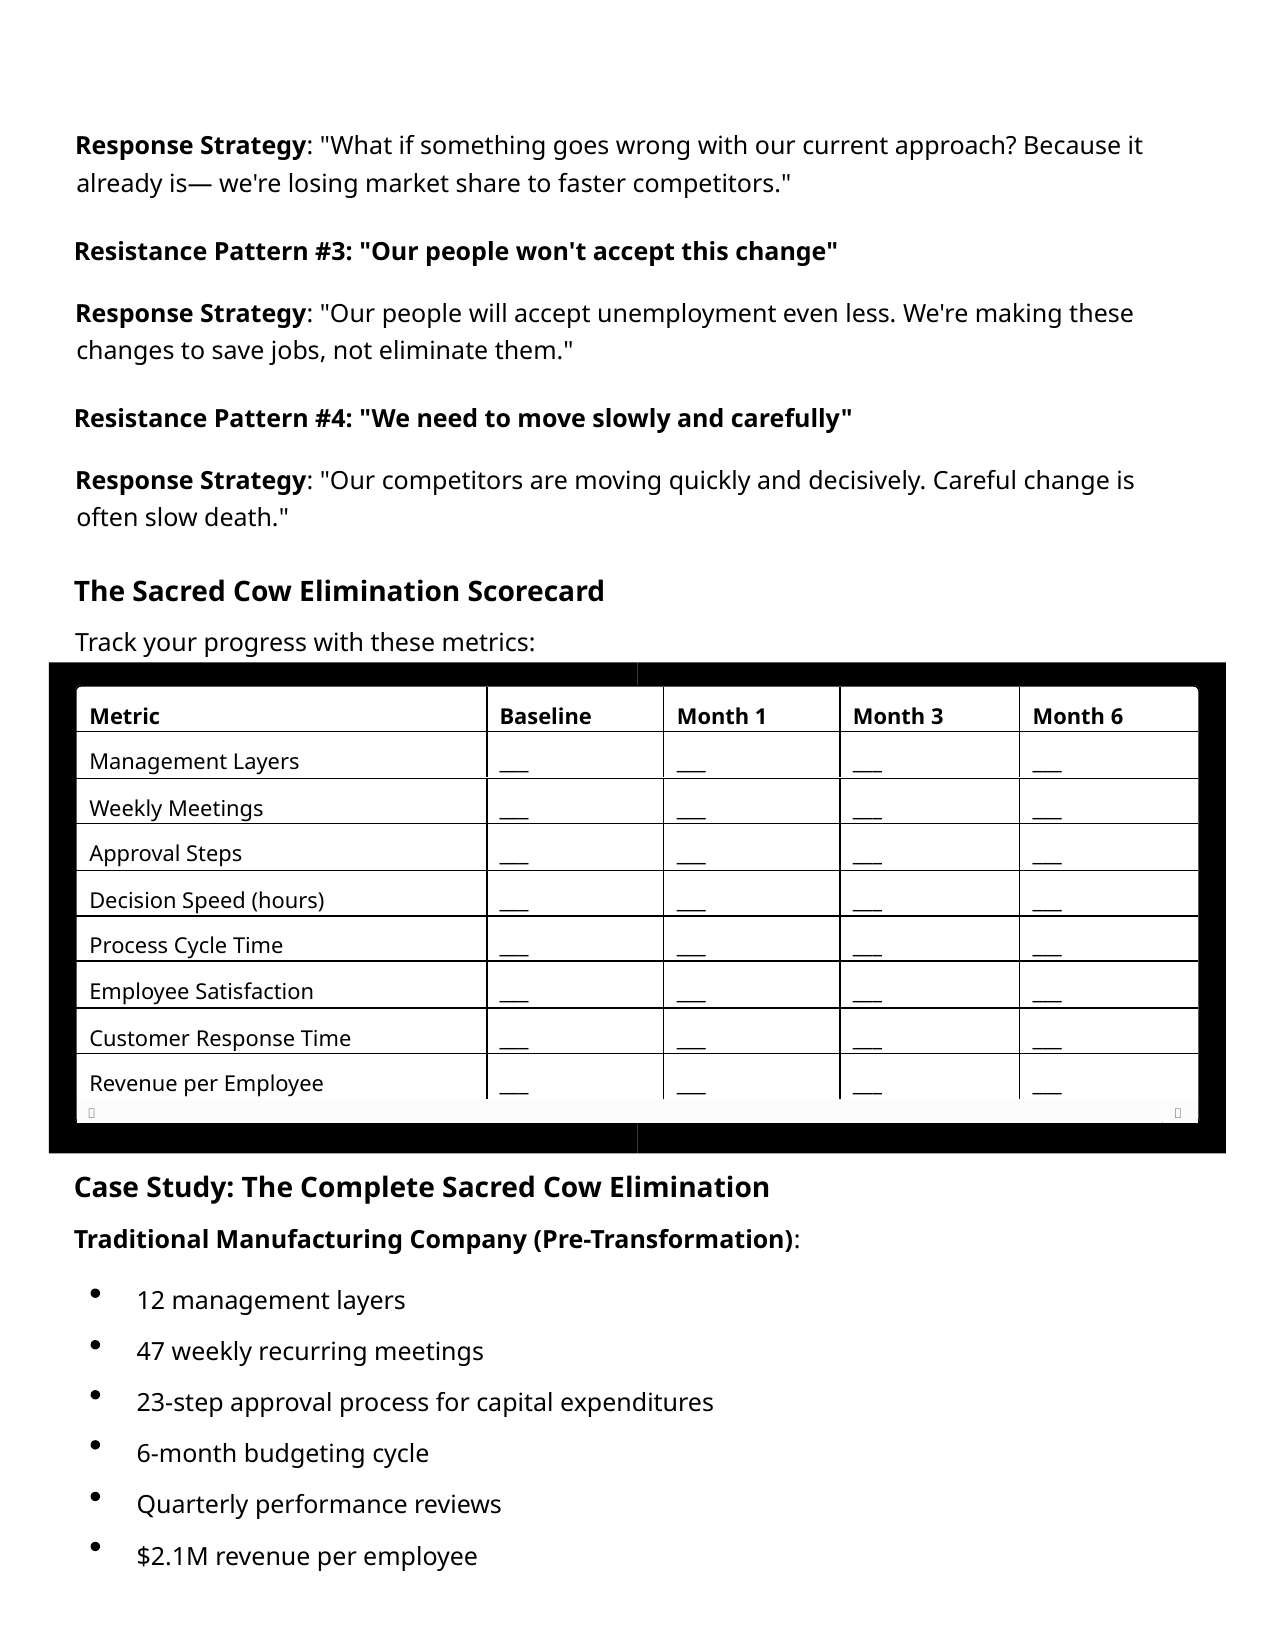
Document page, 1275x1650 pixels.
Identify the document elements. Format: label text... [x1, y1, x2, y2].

text Track your progress with these metrics: [75, 625, 1198, 659]
text 12 management layers [93, 1283, 1198, 1317]
text 6-month budgeting cycle [93, 1436, 1198, 1470]
text Traditional Manufacturing Company (Pre-Transformation): [73, 1221, 1198, 1255]
text Response Strategy: "What if something goes wrong with our current approach? Because it already is— we're losing market share to faster competitors." [75, 128, 1198, 199]
subtitle The Sacred Cow Elimination Scorecard [73, 571, 1198, 609]
text 23-step approval process for capital expenditures [93, 1385, 1198, 1419]
text Resistance Pattern #3: "Our people won't accept this change" [73, 234, 1198, 268]
text Quarterly performance reviews [93, 1487, 1198, 1521]
text $2.1M revenue per employee [93, 1538, 1198, 1572]
text Response Strategy: "Our competitors are moving quickly and decisively. Careful change is often slow death." [75, 462, 1198, 534]
text Resistance Pattern #4: "We need to move slowly and carefully" [73, 401, 1198, 435]
subtitle Case Study: The Complete Sacred Cow Elimination [73, 1167, 1198, 1206]
text Response Strategy: "Our people will accept unemployment even less. We're making these changes to save jobs, not eliminate them." [75, 295, 1198, 367]
text 47 weekly recurring meetings [93, 1334, 1198, 1368]
